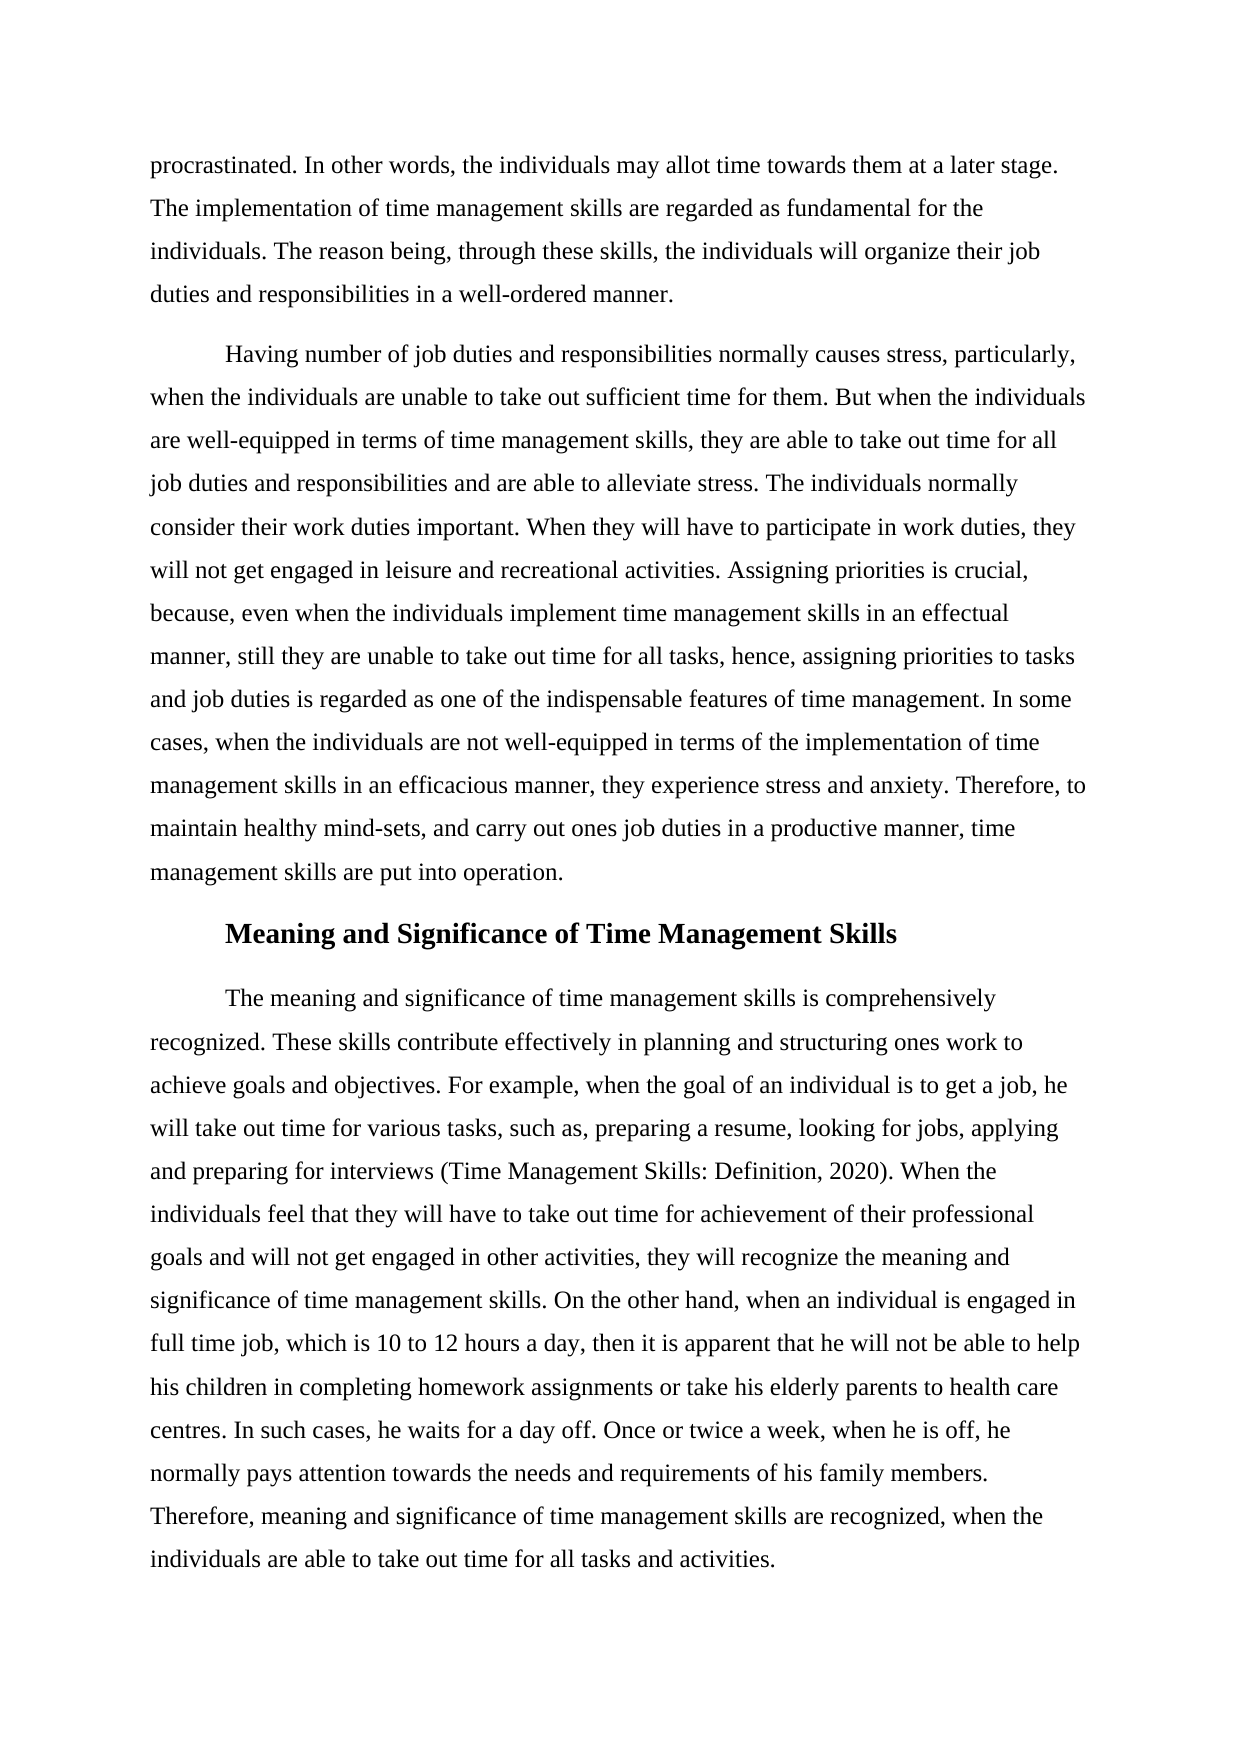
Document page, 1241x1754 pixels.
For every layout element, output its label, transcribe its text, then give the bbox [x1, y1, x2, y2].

text The meaning and significance of time management skills is comprehensively recognized. These skills contribute effectively in planning and structuring ones work to achieve goals and objectives. For example, when the goal of an individual is to get a job, he will take out time for various tasks, such as, preparing a resume, looking for jobs, applying and preparing for interviews (Time Management Skills: Definition, 2020). When the individuals feel that they will have to take out time for achievement of their professional goals and will not get engaged in other activities, they will recognize the meaning and significance of time management skills. On the other hand, when an individual is engaged in full time job, which is 10 to 12 hours a day, then it is apparent that he will not be able to help his children in completing homework assignments or take his elderly parents to health care centres. In such cases, he waits for a day off. Once or twice a week, when he is off, he normally pays attention towards the needs and requirements of his family members. Therefore, meaning and significance of time management skills are recognized, when the individuals are able to take out time for all tasks and activities. [150, 983, 1090, 1573]
text Meaning and Significance of Time Management Skills [150, 916, 1090, 950]
text Having number of job duties and responsibilities normally causes stress, particularly, when the individuals are unable to take out sufficient time for them. But when the individuals are well-equipped in terms of time management skills, they are able to take out time for all job duties and responsibilities and are able to alleviate stress. The individuals normally consider their work duties important. When they will have to participate in work duties, they will not get engaged in leisure and recreational activities. Assigning priorities is crucial, because, even when the individuals implement time management skills in an effectual manner, still they are unable to take out time for all tasks, hence, assigning priorities to tasks and job duties is regarded as one of the indispensable features of time management. In some cases, when the individuals are not well-equipped in terms of the implementation of time management skills in an efficacious manner, they experience stress and anxiety. Therefore, to maintain healthy mind-sets, and carry out ones job duties in a productive manner, time management skills are put into operation. [150, 339, 1090, 885]
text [150, 150, 1090, 308]
